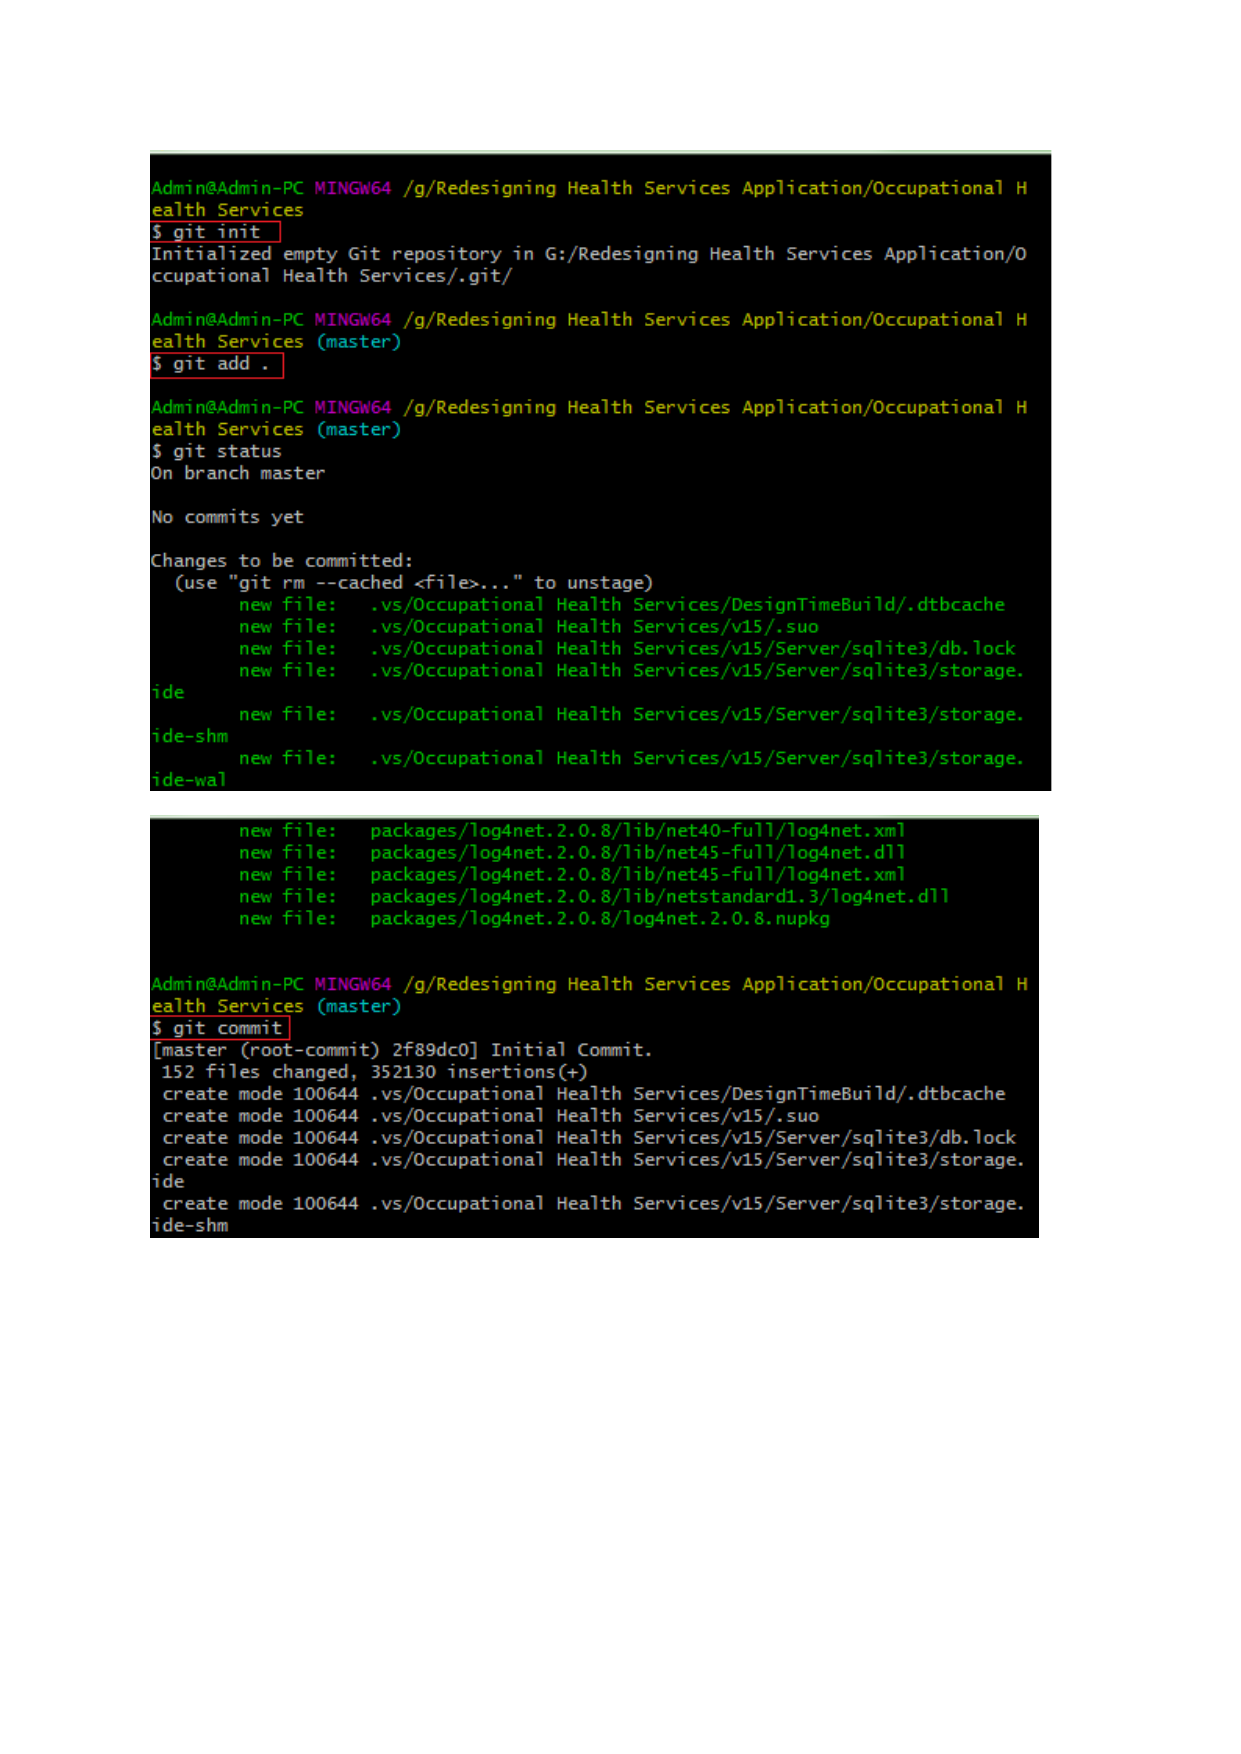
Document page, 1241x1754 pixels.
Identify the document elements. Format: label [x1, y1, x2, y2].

picture [150, 150, 1052, 791]
picture [150, 815, 1039, 1238]
